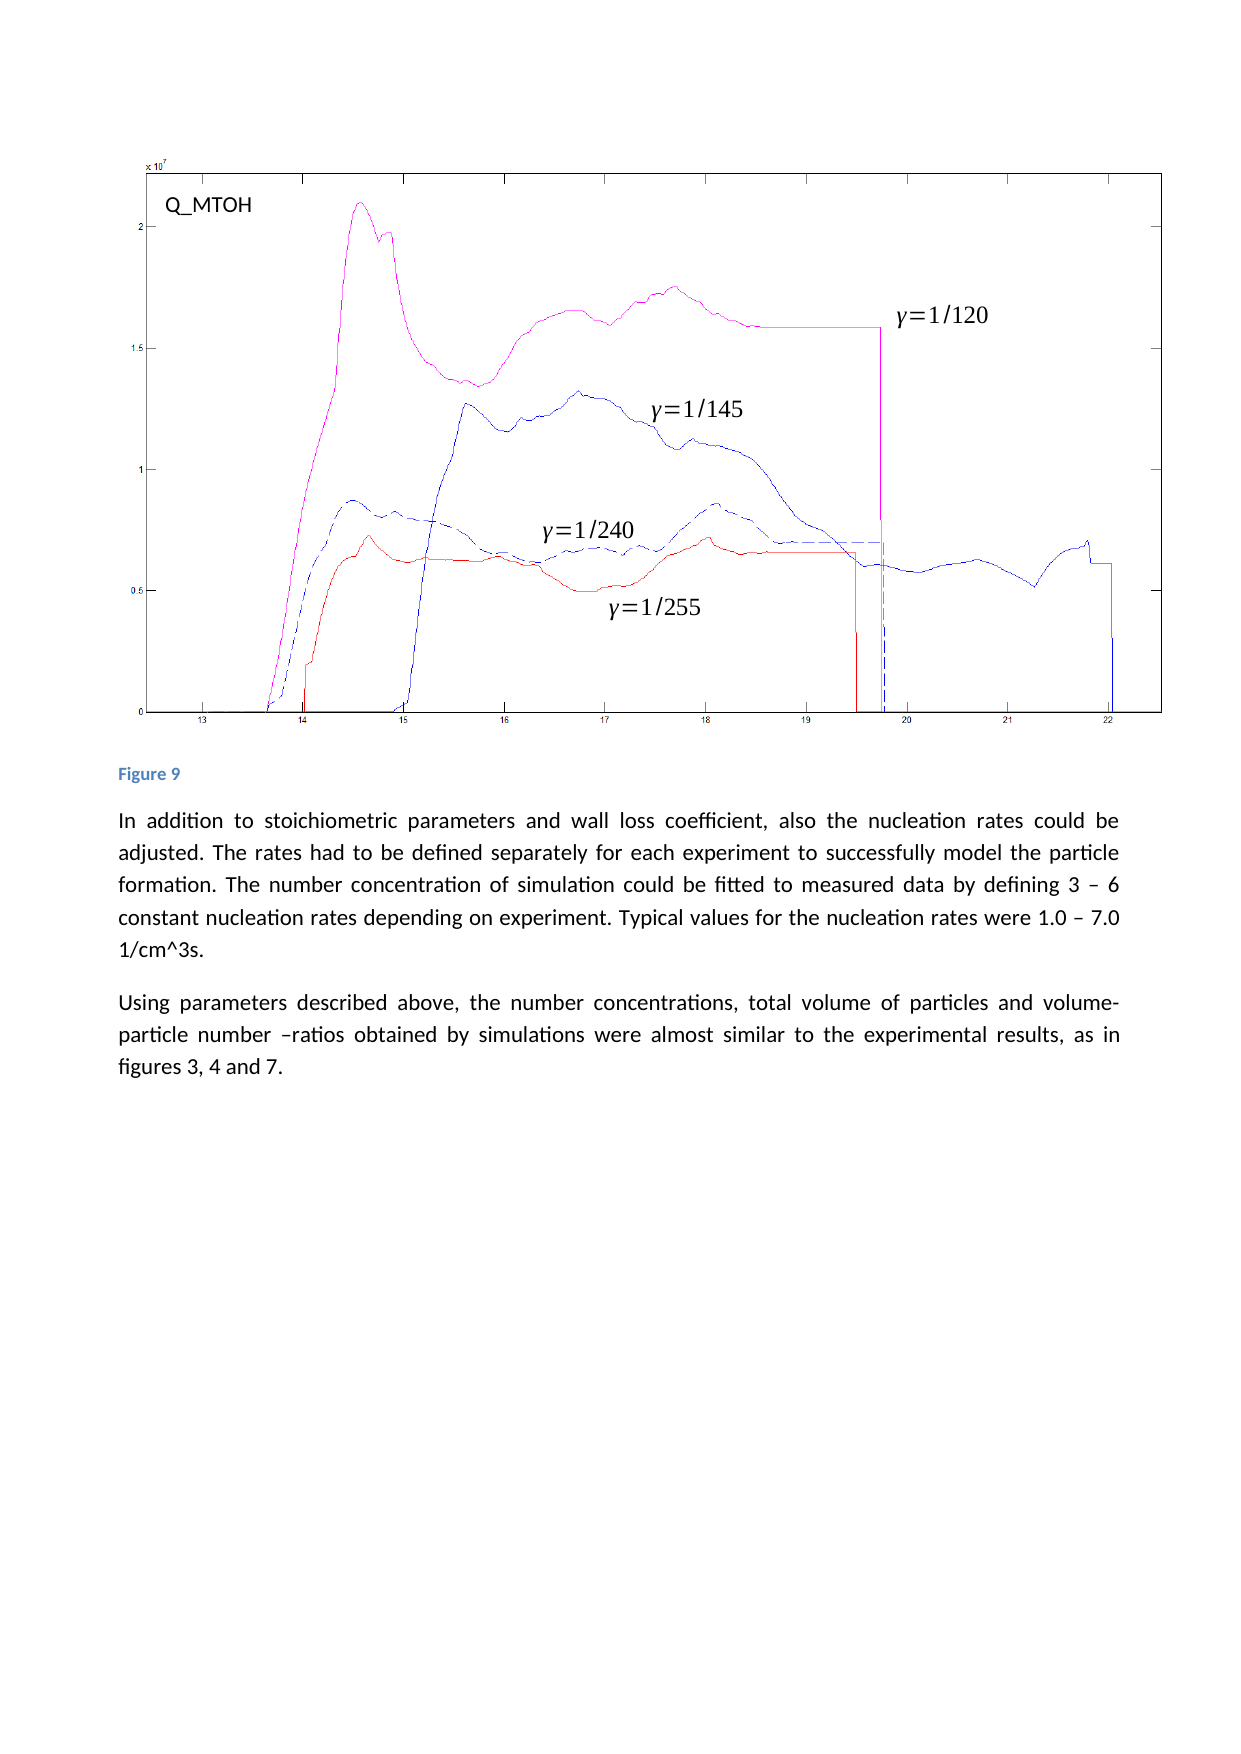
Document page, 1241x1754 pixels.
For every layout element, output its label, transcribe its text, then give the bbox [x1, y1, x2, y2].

text In addition to stoichiometric parameters and wall loss coefficient, also the nucleation rates could be adjusted. The rates had to be defined separately for each experiment to successfully model the particle formation. The number concentration of simulation could be fitted to measured data by defining 3 – 6 constant nucleation rates depending on experiment. Typical values for the nucleation rates were 1.0 – 7.0 1/cm^3s. [118, 806, 1122, 963]
text Using parameters described above, the number concentrations, total volume of particles and volume-particle number –ratios obtained by simulations were almost similar to the experimental results, as in figures 3, 4 and 7. [118, 988, 1122, 1080]
picture [118, 147, 1179, 738]
text Figure 9 [118, 762, 1122, 785]
